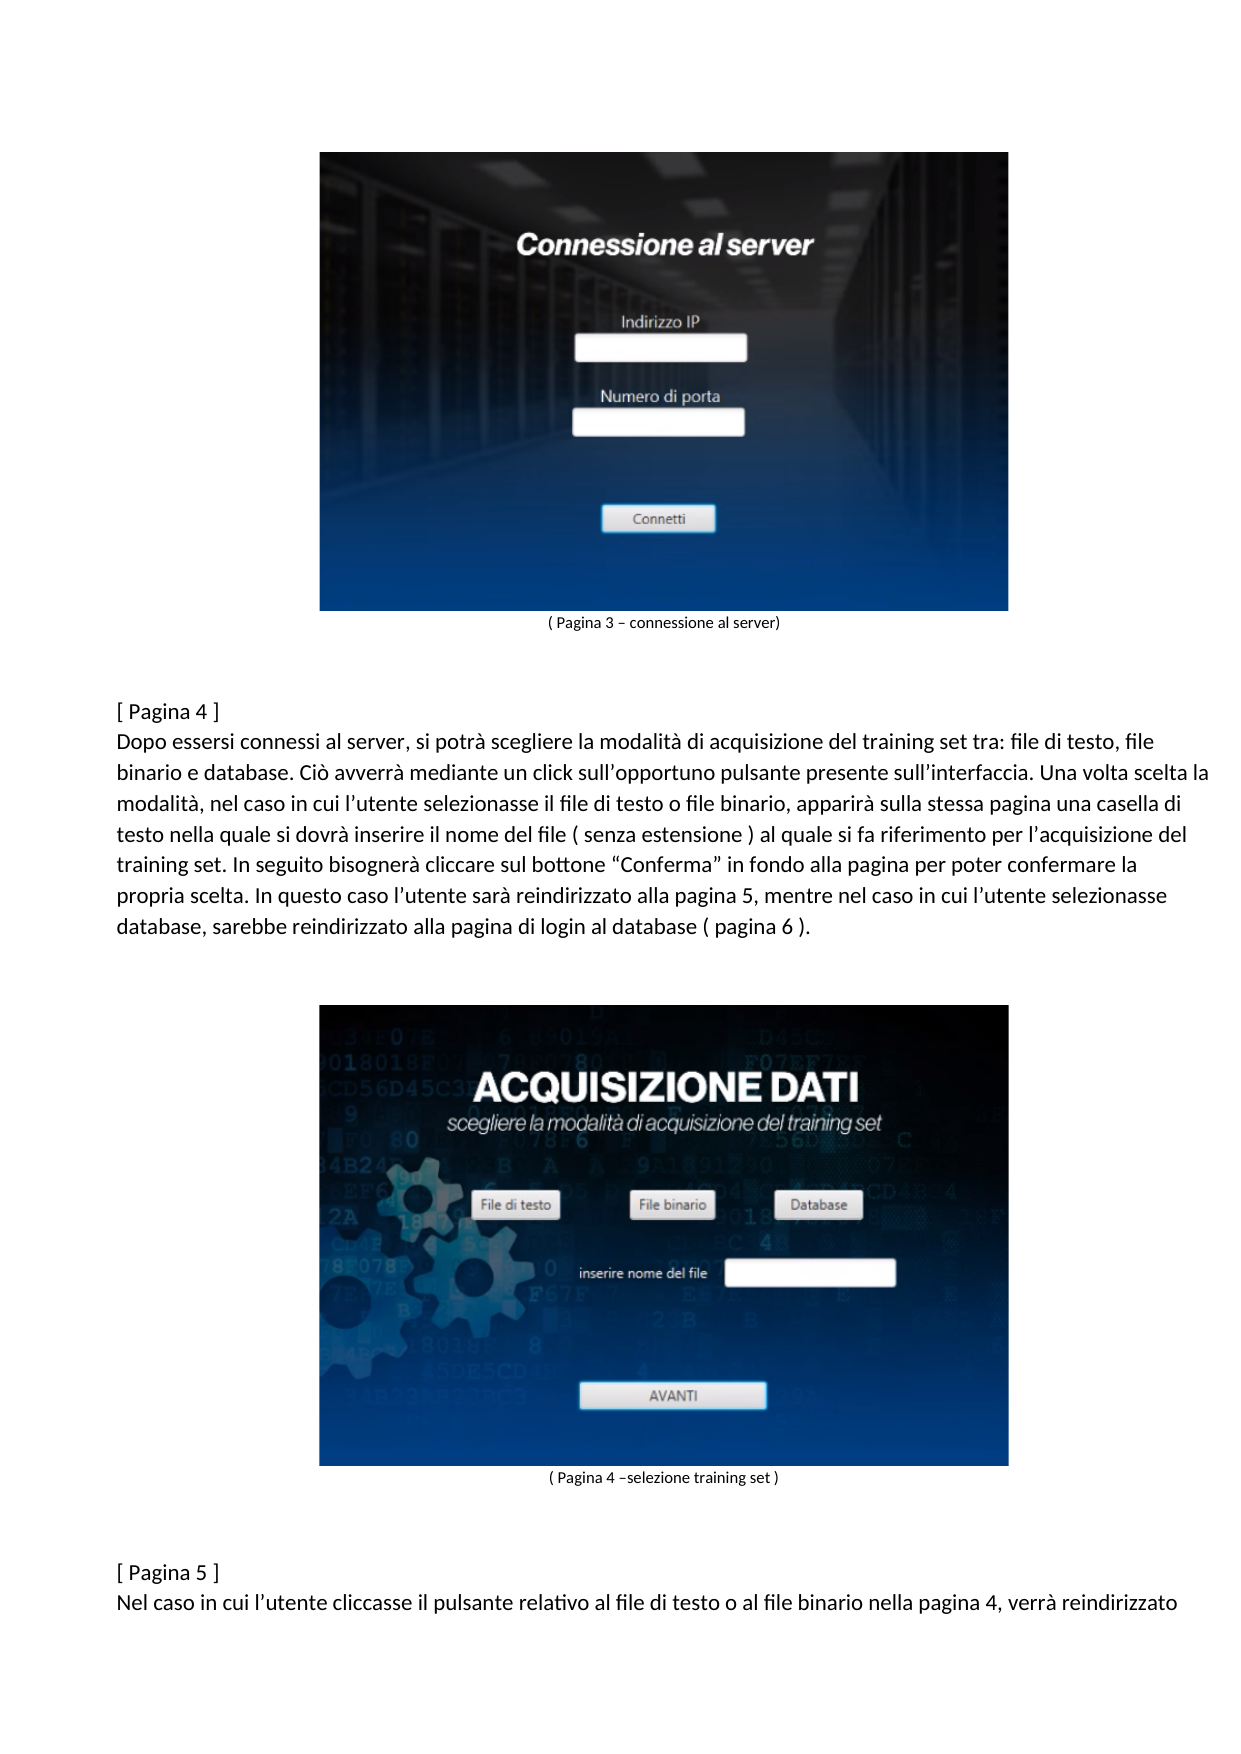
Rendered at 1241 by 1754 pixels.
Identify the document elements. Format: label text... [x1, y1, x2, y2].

text [ Pagina 4 ] Dopo essersi connessi al server, si potrà scegliere la modalità di acquisizione del training set tra: file di testo, file binario e database. Ciò avverrà mediante un click sull’opportuno pulsante presente sull’interfaccia. Una volta scelta la modalità, nel caso in cui l’utente selezionasse il file di testo o file binario, apparirà sulla stessa pagina una casella di testo nella quale si dovrà inserire il nome del file ( senza estensione ) al quale si fa riferimento per l’acquisizione del training set. In seguito bisognerà cliccare sul bottone “Conferma” in fondo alla pagina per poter confermare la propria scelta. In questo caso l’utente sarà reindirizzato alla pagina 5, mentre nel caso in cui l’utente selezionasse database, sarebbe reindirizzato alla pagina di login al database ( pagina 6 ). [116, 697, 1211, 940]
picture [319, 1005, 1009, 1466]
picture [319, 152, 1009, 611]
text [116, 1558, 1211, 1617]
